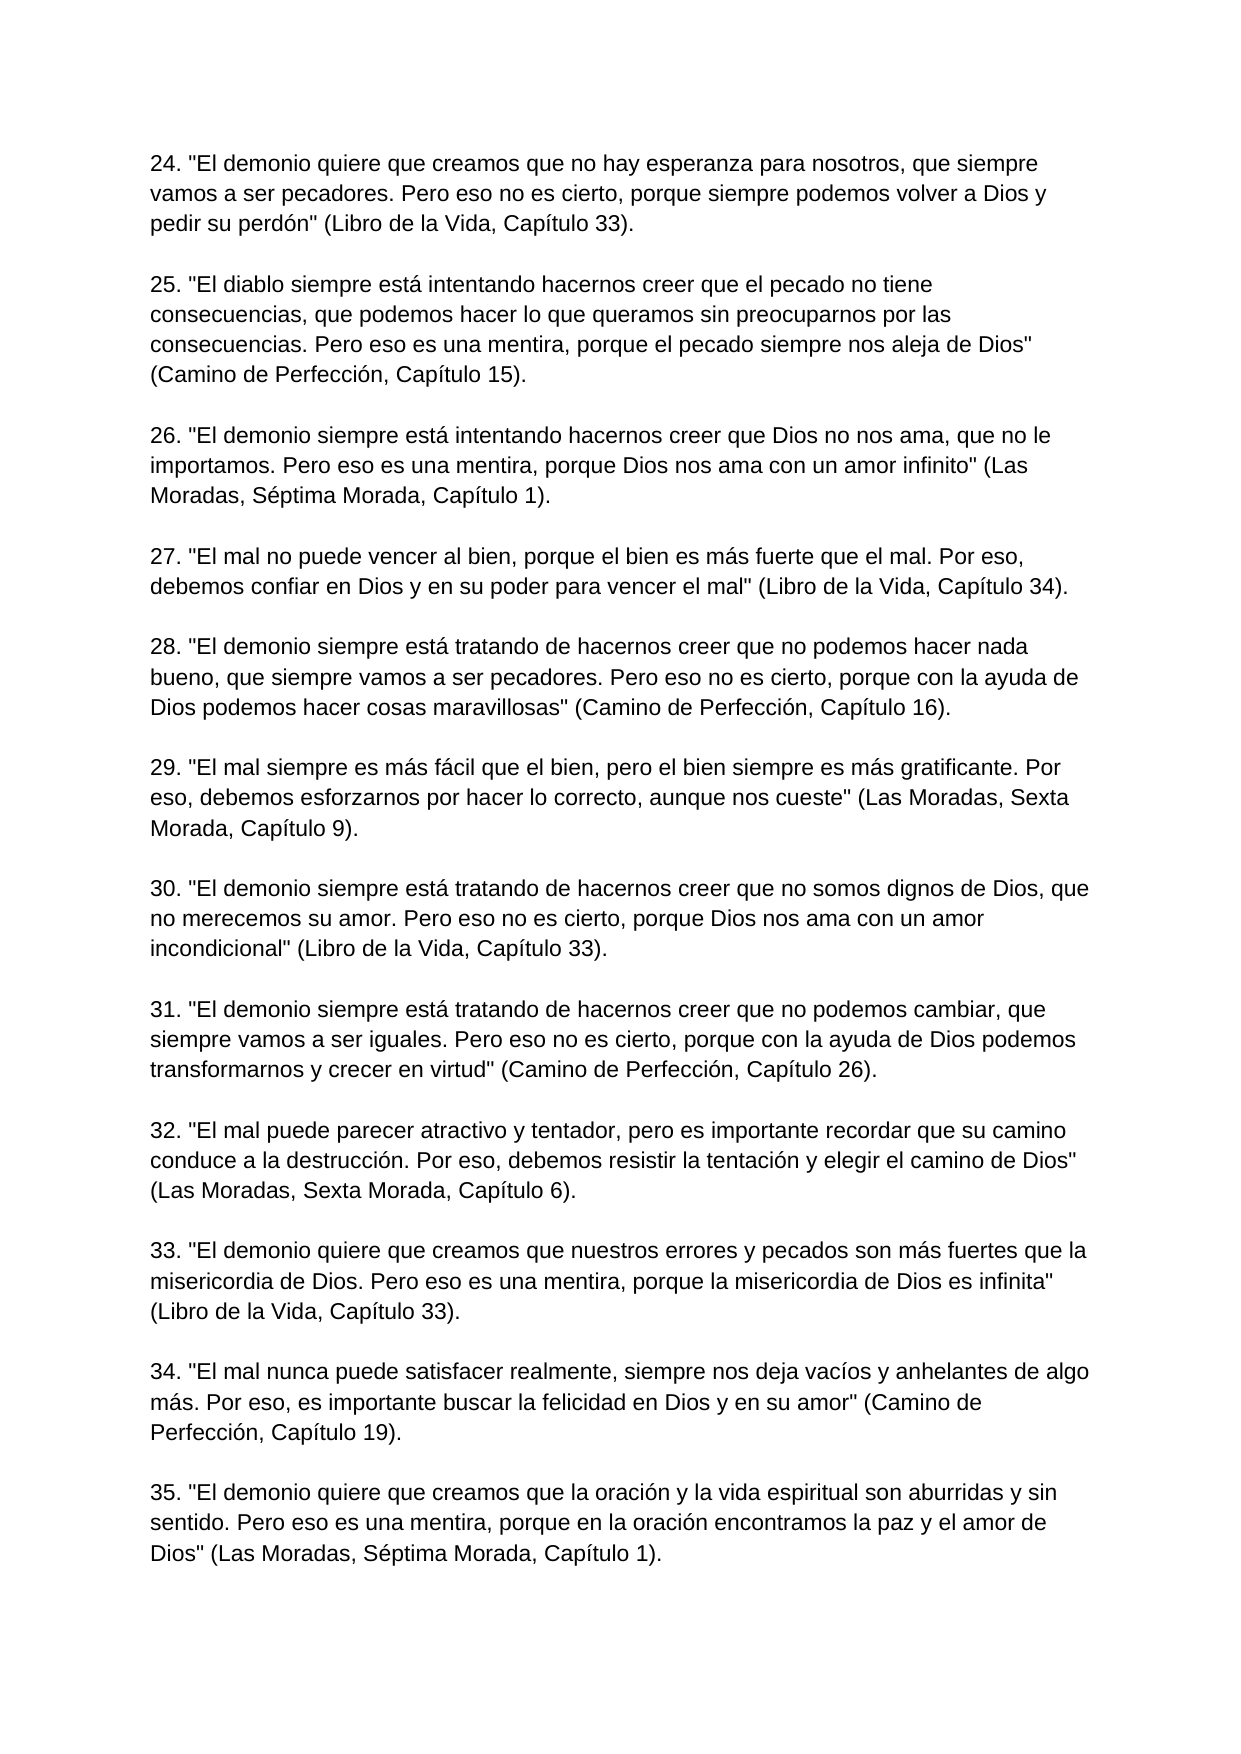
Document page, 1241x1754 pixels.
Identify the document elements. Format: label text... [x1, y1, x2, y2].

text 35. "El demonio quiere que creamos que la oración y la vida espiritual son aburridas y sin sentido. Pero eso es una mentira, porque en la oración encontramos la paz y el amor de Dios" (Las Moradas, Séptima Morada, Capítulo 1). [150, 1479, 1090, 1566]
text 25. "El diablo siempre está intentando hacernos creer que el pecado no tiene consecuencias, que podemos hacer lo que queramos sin preocuparnos por las consecuencias. Pero eso es una mentira, porque el pecado siempre nos aleja de Dios" (Camino de Perfección, Capítulo 15). [150, 271, 1090, 388]
text 32. "El mal puede parecer atractivo y tentador, pero es importante recordar que su camino conduce a la destrucción. Por eso, debemos resistir la tentación y elegir el camino de Dios" (Las Moradas, Sexta Morada, Capítulo 6). [150, 1117, 1090, 1203]
text 33. "El demonio quiere que creamos que nuestros errores y pecados son más fuertes que la misericordia de Dios. Pero eso es una mentira, porque la misericordia de Dios es infinita" (Libro de la Vida, Capítulo 33). [150, 1237, 1090, 1324]
text 34. "El mal nunca puede satisfacer realmente, siempre nos deja vacíos y anhelantes de algo más. Por eso, es importante buscar la felicidad en Dios y en su amor" (Camino de Perfección, Capítulo 19). [150, 1358, 1090, 1445]
text 29. "El mal siempre es más fácil que el bien, pero el bien siempre es más gratificante. Por eso, debemos esforzarnos por hacer lo correcto, aunque nos cueste" (Las Moradas, Sexta Morada, Capítulo 9). [150, 754, 1090, 841]
text 28. "El demonio siempre está tratando de hacernos creer que no podemos hacer nada bueno, que siempre vamos a ser pecadores. Pero eso no es cierto, porque con la ayuda de Dios podemos hacer cosas maravillosas" (Camino de Perfección, Capítulo 16). [150, 633, 1090, 720]
text 30. "El demonio siempre está tratando de hacernos creer que no somos dignos de Dios, que no merecemos su amor. Pero eso no es cierto, porque Dios nos ama con un amor incondicional" (Libro de la Vida, Capítulo 33). [150, 875, 1090, 962]
text 26. "El demonio siempre está intentando hacernos creer que Dios no nos ama, que no le importamos. Pero eso es una mentira, porque Dios nos ama con un amor infinito" (Las Moradas, Séptima Morada, Capítulo 1). [150, 422, 1090, 509]
text 27. "El mal no puede vencer al bien, porque el bien es más fuerte que el mal. Por eso, debemos confiar en Dios y en su poder para vencer el mal" (Libro de la Vida, Capítulo 34). [150, 543, 1090, 599]
text 24. "El demonio quiere que creamos que no hay esperanza para nosotros, que siempre vamos a ser pecadores. Pero eso no es cierto, porque siempre podemos volver a Dios y pedir su perdón" (Libro de la Vida, Capítulo 33). [150, 150, 1090, 237]
text 31. "El demonio siempre está tratando de hacernos creer que no podemos cambiar, que siempre vamos a ser iguales. Pero eso no es cierto, porque con la ayuda de Dios podemos transformarnos y crecer en virtud" (Camino de Perfección, Capítulo 26). [150, 996, 1090, 1083]
